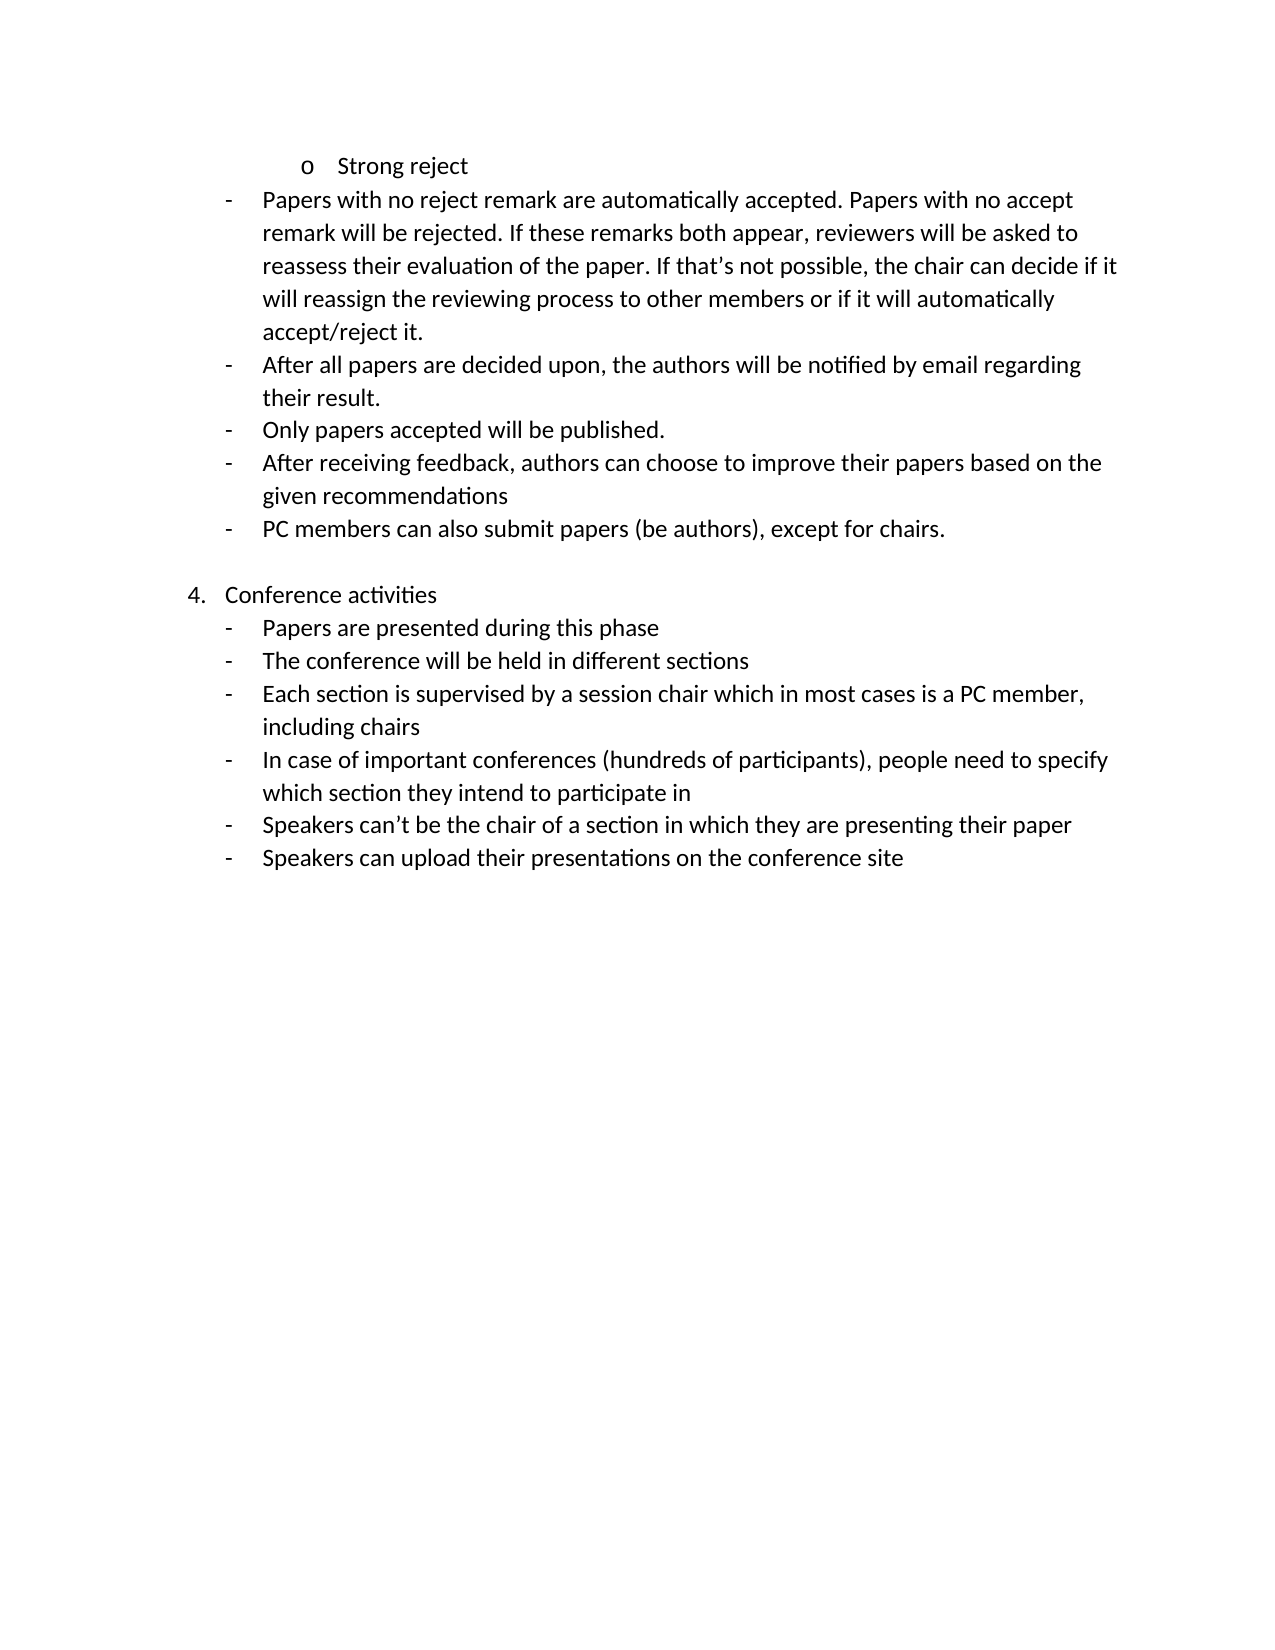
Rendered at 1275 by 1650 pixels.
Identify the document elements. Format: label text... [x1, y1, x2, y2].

list Speakers can upload their presentations on the conference site [225, 843, 1125, 873]
list PC members can also submit papers (be authors), except for chairs. [225, 513, 1125, 544]
list Each section is supervised by a session chair which in most cases is a PC member, including chairs [225, 678, 1125, 741]
list Strong reject [300, 150, 1125, 182]
list Conference activities [187, 579, 1125, 610]
list Only papers accepted will be published. [225, 415, 1125, 445]
list Papers with no reject remark are automatically accepted. Papers with no accept remark will be rejected. If these remarks both appear, reviewers will be asked to reassess their evaluation of the paper. If that’s not possible, the chair can decide if it will reassign the reviewing process to other members or if it will automatically accept/reject it. [225, 184, 1125, 346]
list After receiving feedback, authors can choose to improve their papers based on the given recommendations [225, 448, 1125, 511]
list The conference will be held in different sections [225, 645, 1125, 676]
list In case of important conferences (hundreds of participants), people need to specify which section they intend to participate in [225, 744, 1125, 807]
list Speakers can’t be the chair of a section in which they are presenting their paper [225, 810, 1125, 840]
list After all papers are decided upon, the authors will be notified by email regarding their result. [225, 349, 1125, 412]
list Papers are presented during this phase [225, 612, 1125, 643]
